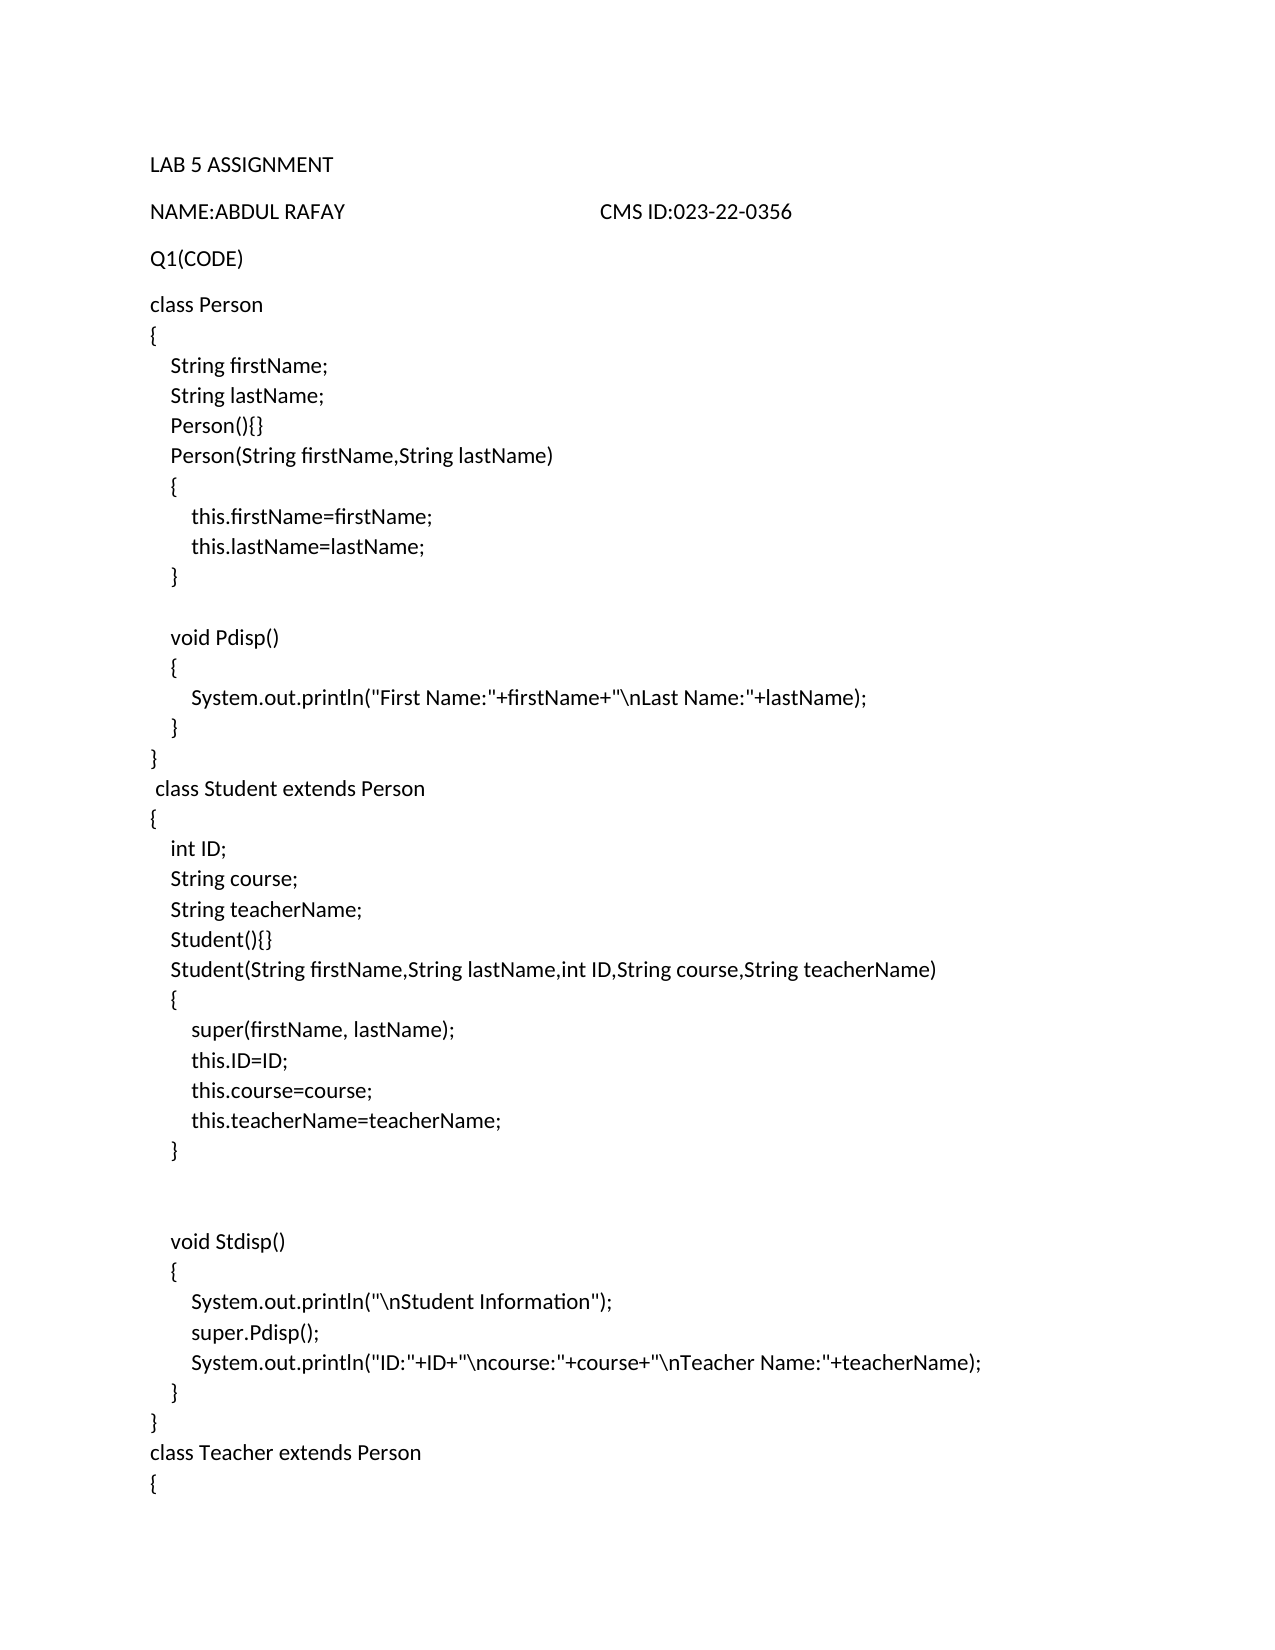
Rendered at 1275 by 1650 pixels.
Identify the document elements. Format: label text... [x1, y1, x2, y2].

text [150, 291, 1125, 1497]
text LAB 5 ASSIGNMENT [150, 150, 1125, 178]
text Q1(CODE) [150, 244, 1125, 272]
text NAME:ABDUL RAFAY CMS ID:023-22-0356 [150, 197, 1125, 225]
